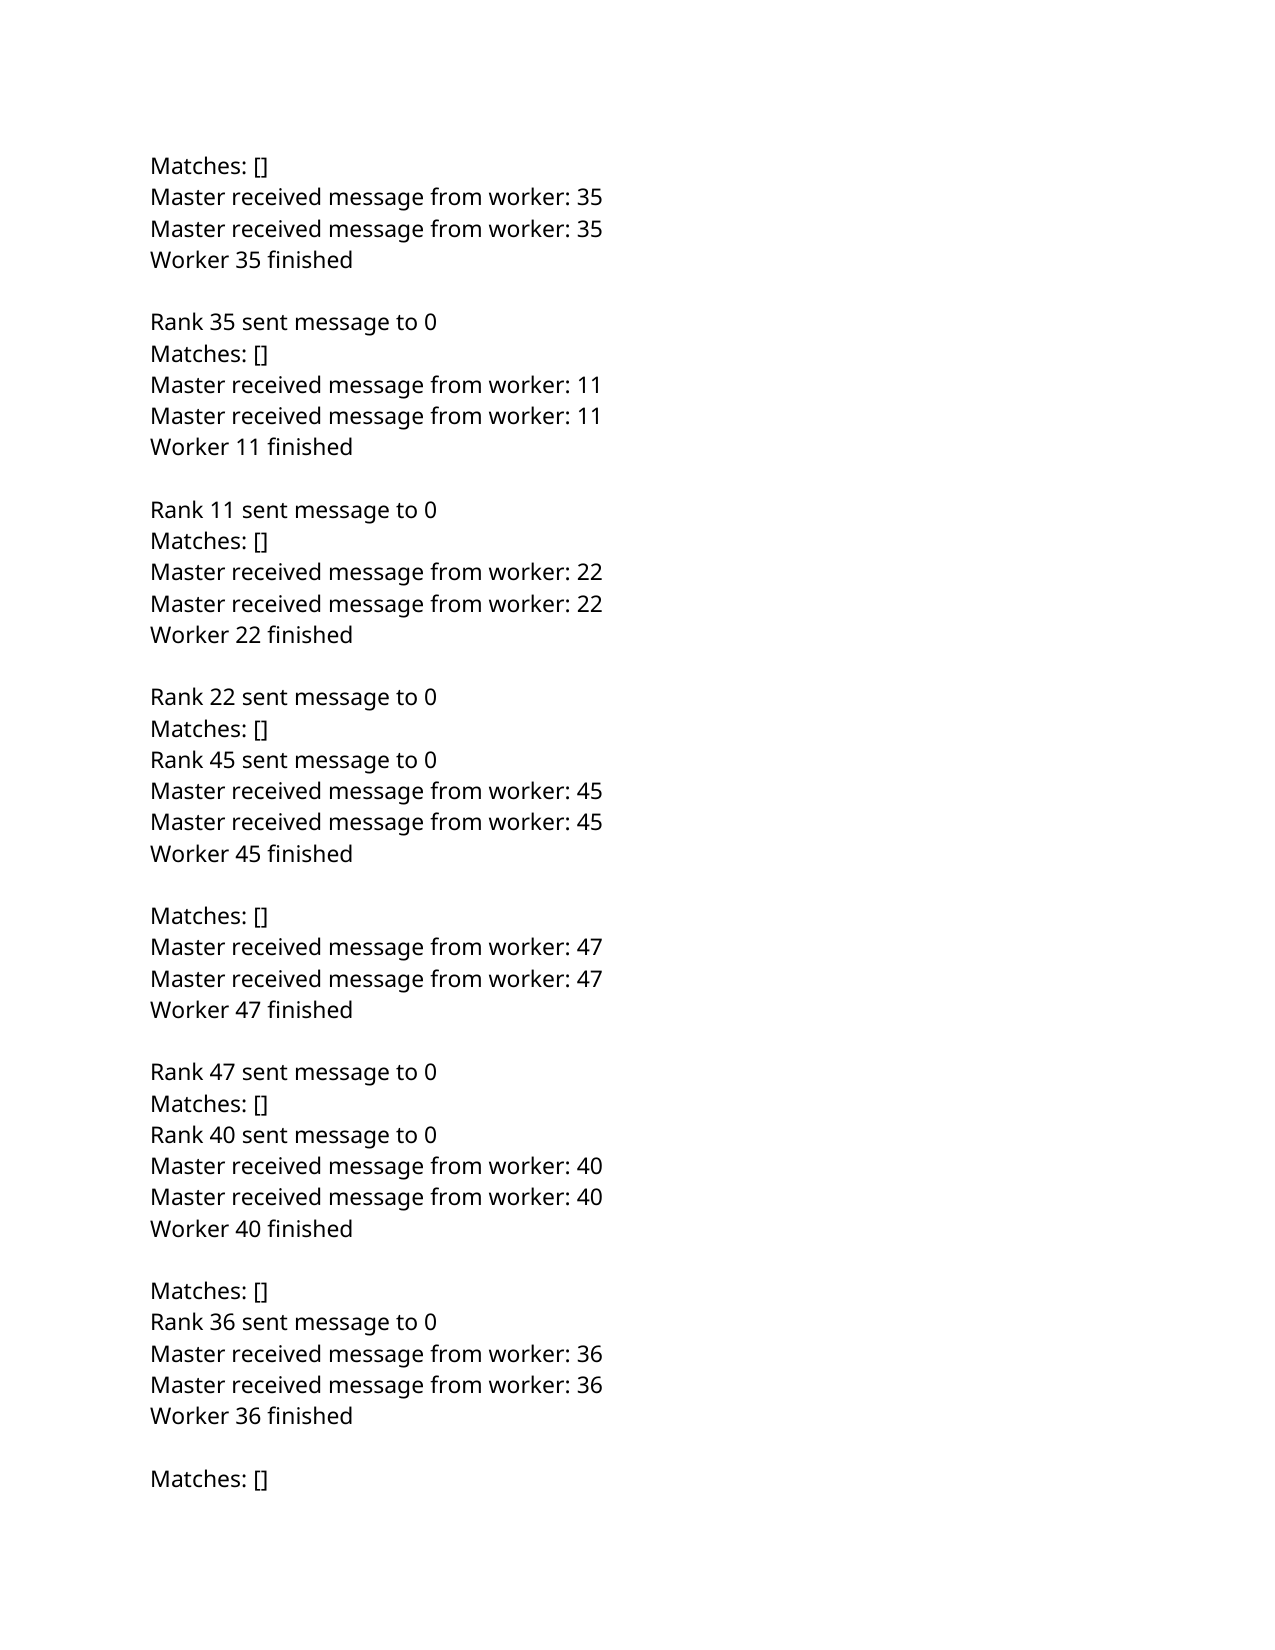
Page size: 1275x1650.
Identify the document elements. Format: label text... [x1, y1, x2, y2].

text Master received message from worker: 47 [150, 931, 1125, 962]
text Master received message from worker: 47 [150, 962, 1125, 994]
text Matches: [] [150, 1462, 1125, 1494]
text Master received message from worker: 40 [150, 1150, 1125, 1181]
text Rank 22 sent message to 0 [150, 681, 1125, 712]
text Worker 45 finished [150, 837, 1125, 869]
text Worker 22 finished [150, 619, 1125, 650]
text Worker 47 finished [150, 994, 1125, 1025]
text Worker 40 finished [150, 1212, 1125, 1244]
text Rank 11 sent message to 0 [150, 494, 1125, 525]
text Rank 47 sent message to 0 [150, 1056, 1125, 1087]
text Master received message from worker: 36 [150, 1337, 1125, 1369]
text Master received message from worker: 22 [150, 556, 1125, 587]
text Matches: [] [150, 525, 1125, 556]
text Rank 40 sent message to 0 [150, 1119, 1125, 1150]
text Worker 35 finished [150, 244, 1125, 275]
text Rank 35 sent message to 0 [150, 306, 1125, 337]
text Matches: [] [150, 337, 1125, 369]
text Master received message from worker: 11 [150, 400, 1125, 431]
text Matches: [] [150, 150, 1125, 181]
text Master received message from worker: 45 [150, 806, 1125, 837]
text Master received message from worker: 35 [150, 212, 1125, 244]
text Matches: [] [150, 1275, 1125, 1306]
text Master received message from worker: 45 [150, 775, 1125, 806]
text Rank 36 sent message to 0 [150, 1306, 1125, 1337]
text Master received message from worker: 36 [150, 1369, 1125, 1400]
text Master received message from worker: 35 [150, 181, 1125, 212]
text Matches: [] [150, 900, 1125, 931]
text Matches: [] [150, 1087, 1125, 1119]
text Worker 36 finished [150, 1400, 1125, 1431]
text Master received message from worker: 22 [150, 587, 1125, 619]
text Worker 11 finished [150, 431, 1125, 462]
text Rank 45 sent message to 0 [150, 744, 1125, 775]
text Master received message from worker: 11 [150, 369, 1125, 400]
text Matches: [] [150, 712, 1125, 744]
text Master received message from worker: 40 [150, 1181, 1125, 1212]
